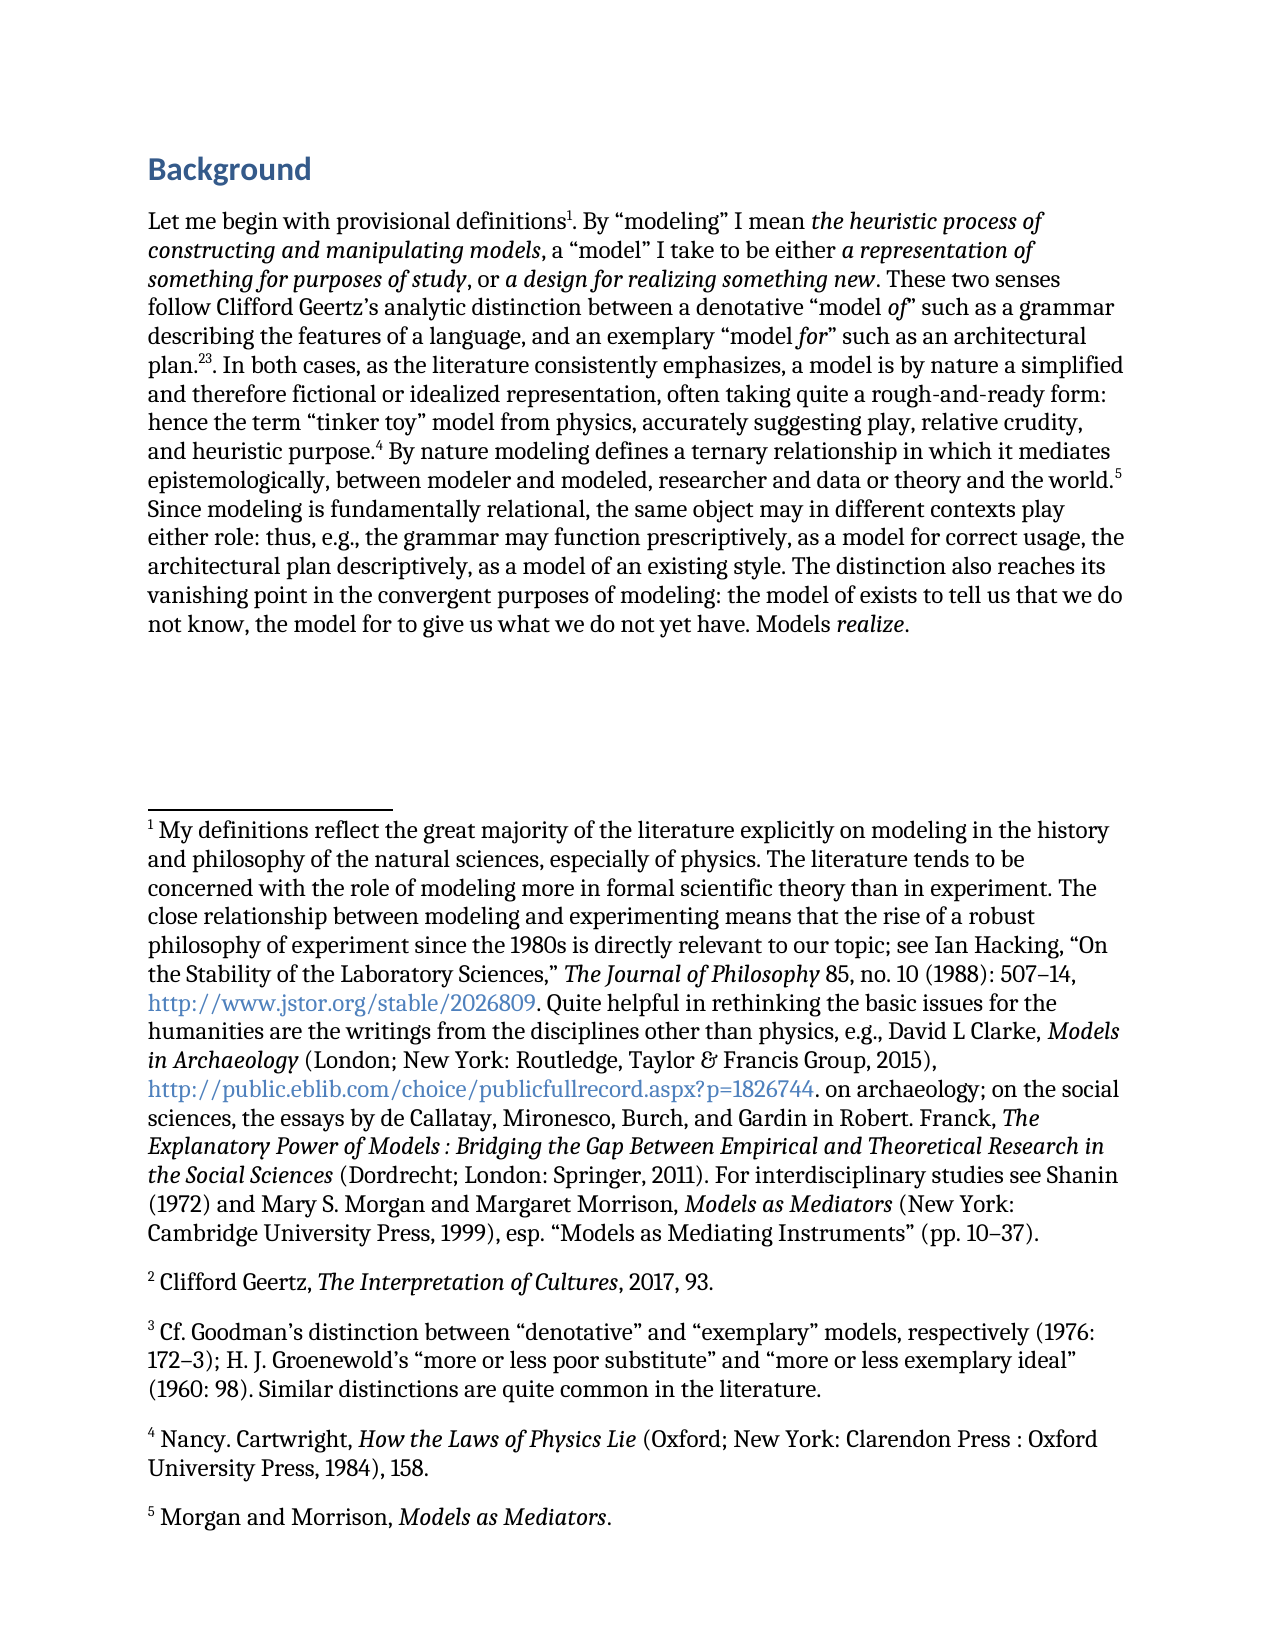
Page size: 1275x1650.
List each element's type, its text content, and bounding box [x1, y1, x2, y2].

text Let me begin with provisional definitions. By “modeling” I mean the heuristic process of constructing and manipulating models, a “model” I take to be either a representation of something for purposes of study, or a design for realizing something new. These two senses follow Clifford Geertz’s analytic distinction between a denotative “model of” such as a grammar describing the features of a language, and an exemplary “model for” such as an architectural plan.. In both cases, as the literature consistently emphasizes, a model is by nature a simplified and therefore fictional or idealized representation, often taking quite a rough-and-ready form: hence the term “tinker toy” model from physics, accurately suggesting play, relative crudity, and heuristic purpose. By nature modeling defines a ternary relationship in which it mediates epistemologically, between modeler and modeled, researcher and data or theory and the world. Since modeling is fundamentally relational, the same object may in different contexts play either role: thus, e.g., the grammar may function prescriptively, as a model for correct usage, the architectural plan descriptively, as a model of an existing style. The distinction also reaches its vanishing point in the convergent purposes of modeling: the model of exists to tell us that we do not know, the model for to give us what we do not yet have. Models realize. [148, 207, 1127, 638]
subtitle Background [148, 148, 1127, 188]
